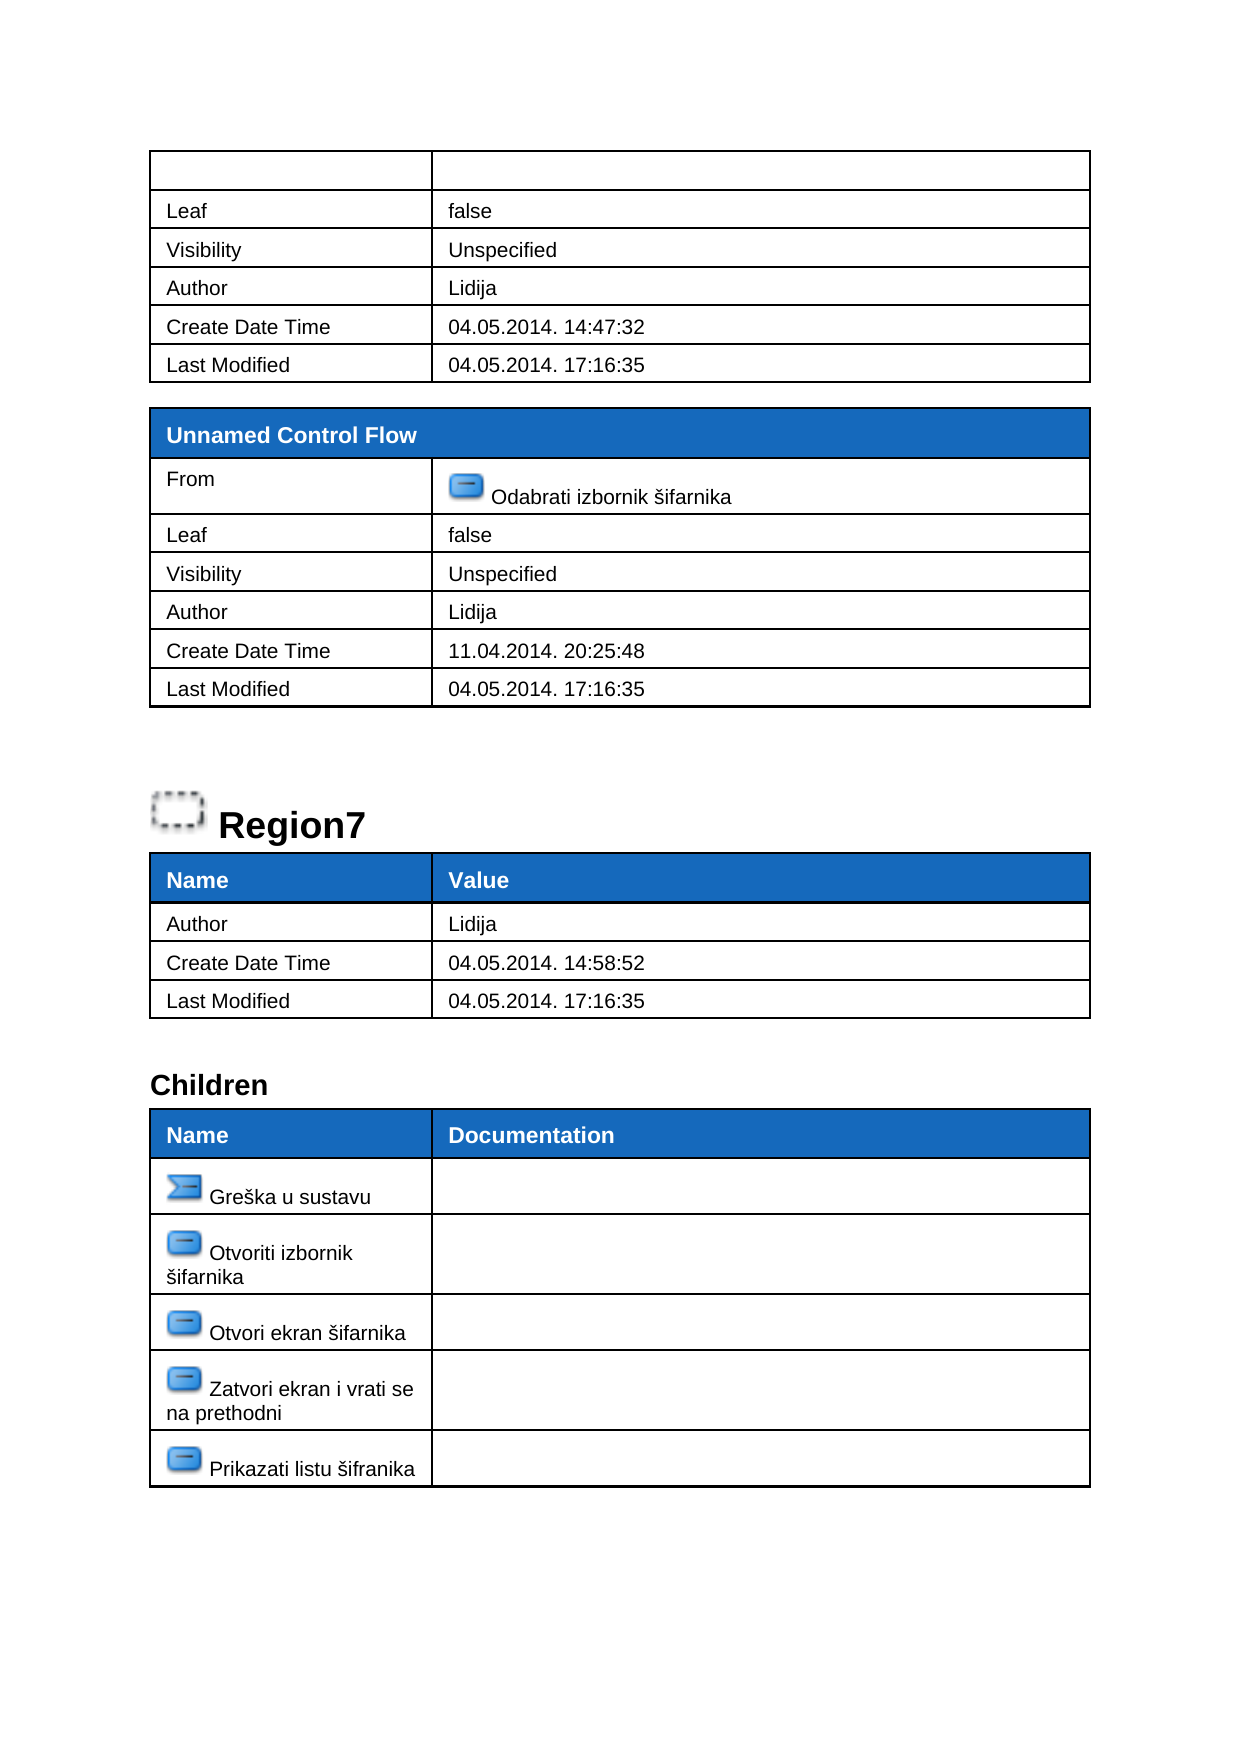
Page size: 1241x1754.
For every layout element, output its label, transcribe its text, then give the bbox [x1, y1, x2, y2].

table_cell To [151, 152, 431, 188]
table_cell [433, 1215, 1089, 1293]
table_cell false [433, 191, 1089, 227]
subtitle Region7 [150, 780, 1090, 846]
table_header Documentation [433, 1110, 1089, 1157]
table_cell Last Modified [151, 669, 431, 705]
table_header Value [433, 854, 1089, 901]
table_cell Create Date Time [151, 630, 431, 667]
table_cell [433, 1431, 1089, 1485]
table_cell Last Modified [151, 981, 431, 1017]
table_cell Author [151, 592, 431, 628]
table_cell Author [151, 268, 431, 304]
picture [166, 1167, 204, 1205]
table_cell 04.05.2014. 14:47:32 [433, 306, 1089, 343]
subtitle Children [150, 1068, 1090, 1102]
table_cell 04.05.2014. 17:16:35 [433, 345, 1089, 381]
table_cell Unspecified [433, 229, 1089, 266]
table_cell Lidija [433, 268, 1089, 304]
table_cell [433, 152, 1089, 188]
table_header Name [151, 854, 431, 901]
table_cell Create Date Time [151, 942, 431, 978]
picture [448, 467, 485, 504]
picture [166, 1439, 204, 1477]
table_cell false [433, 515, 1089, 551]
table_cell From [151, 459, 431, 513]
table_cell Author [151, 904, 431, 940]
table_cell Lidija [433, 904, 1089, 940]
table_cell 04.05.2014. 14:58:52 [433, 942, 1089, 978]
picture [166, 1303, 204, 1341]
table_cell Lidija [433, 592, 1089, 628]
table_header Unnamed Control Flow [151, 409, 1089, 457]
table_cell Visibility [151, 229, 431, 266]
table_cell Leaf [151, 191, 431, 227]
table_cell 04.05.2014. 17:16:35 [433, 981, 1089, 1017]
table_cell Prikazati listu šifranika [151, 1431, 431, 1485]
table_cell Greška u sustavu [151, 1159, 431, 1213]
table_header Name [151, 1110, 431, 1157]
table_cell Otvori ekran šifarnika [151, 1295, 431, 1349]
table_cell Zatvori ekran i vrati se na prethodni [151, 1351, 431, 1429]
table_cell Create Date Time [151, 306, 431, 343]
table_cell Visibility [151, 553, 431, 590]
table_cell [433, 1295, 1089, 1349]
table_cell Unspecified [433, 553, 1089, 590]
table_cell 04.05.2014. 17:16:35 [433, 669, 1089, 705]
picture [166, 1223, 204, 1261]
table_cell Odabrati izbornik šifarnika [433, 459, 1089, 513]
table_cell Otvoriti izbornik šifarnika [151, 1215, 431, 1293]
picture [150, 780, 208, 838]
table_cell 11.04.2014. 20:25:48 [433, 630, 1089, 667]
table_cell [433, 1351, 1089, 1429]
table_cell Last Modified [151, 345, 431, 381]
table_cell [433, 1159, 1089, 1213]
table_cell Leaf [151, 515, 431, 551]
picture [166, 1359, 204, 1397]
